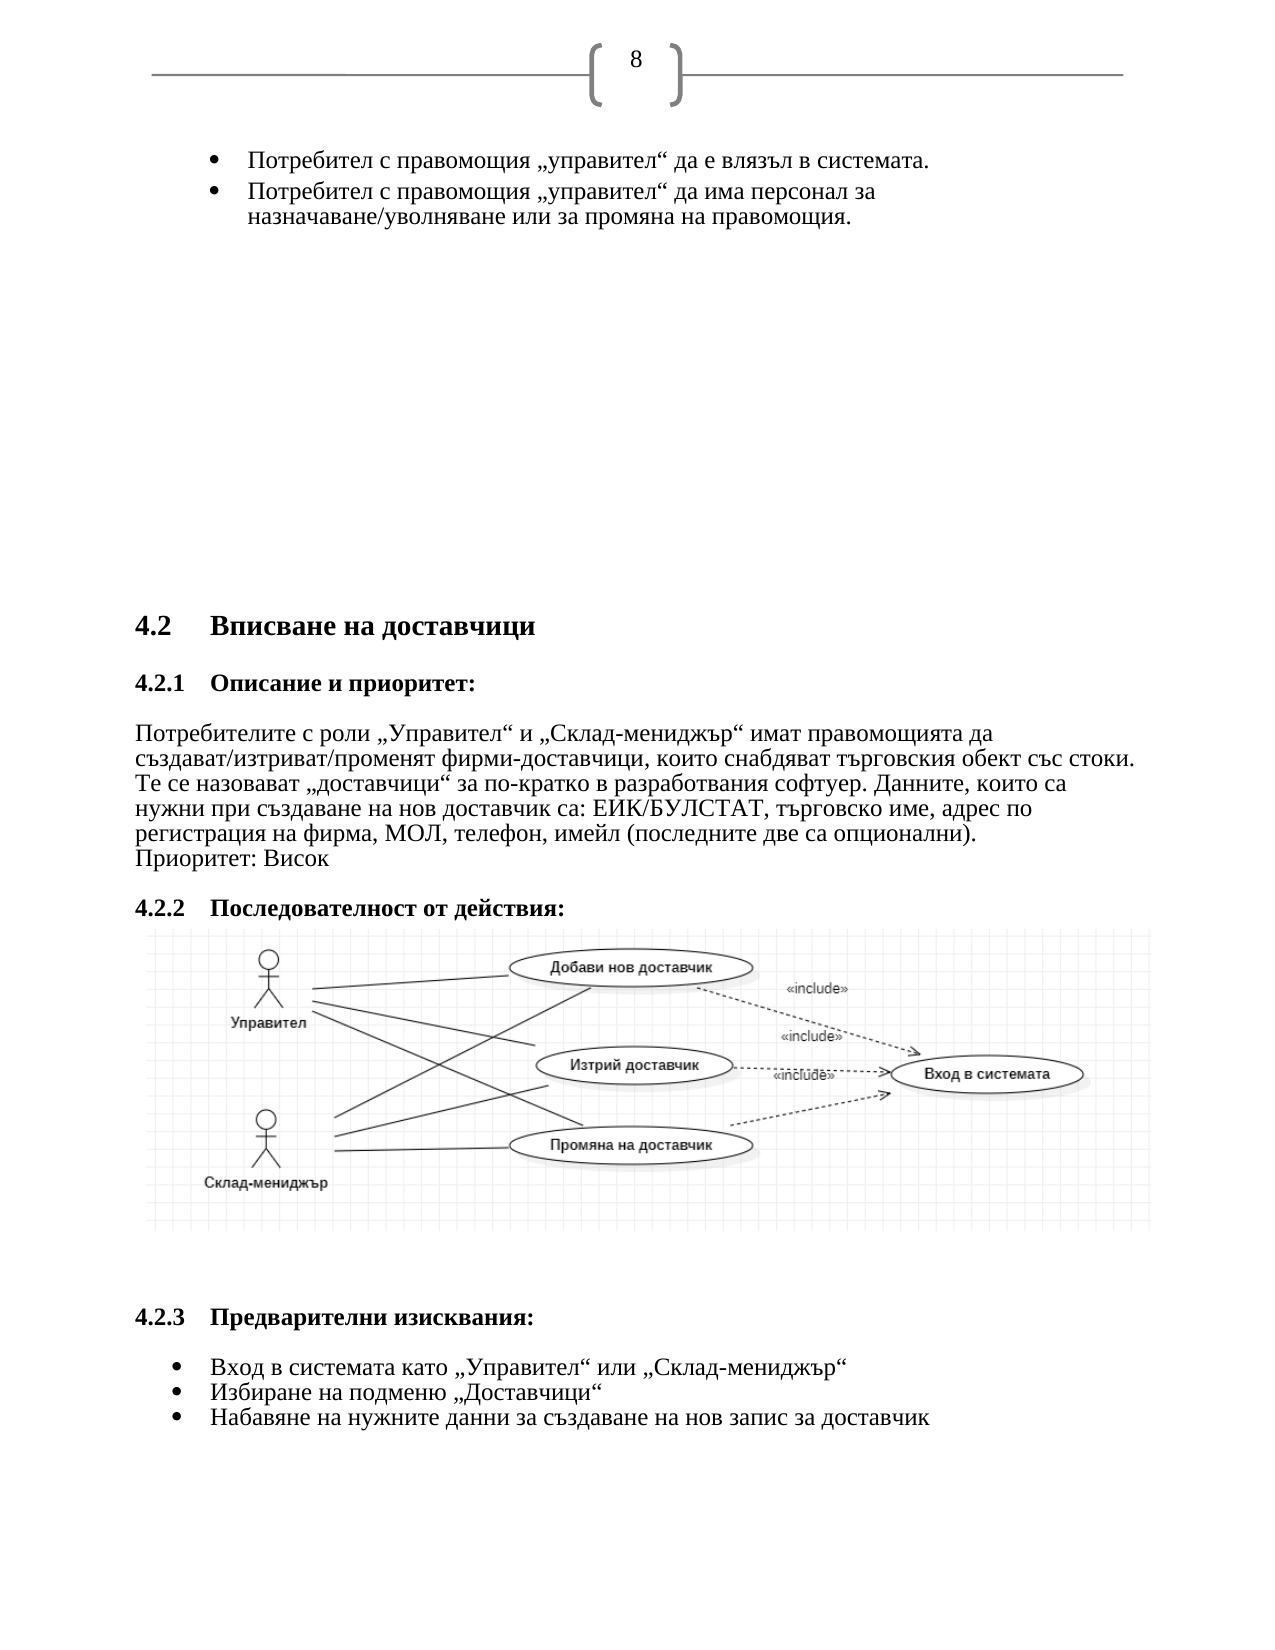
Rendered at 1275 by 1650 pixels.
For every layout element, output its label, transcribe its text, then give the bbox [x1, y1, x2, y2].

text Потребителите с роли „Управител“ и „Склад-мениджър“ имат правомощията да създават/изтриват/променят фирми-доставчици, които снабдяват търговския обект със стоки. Те се назовават „доставчици“ за по-кратко в разработвания софтуер. Данните, които са нужни при създаване на нов доставчик са: ЕИК/БУЛСТАТ, търговско име, адрес по регистрация на фирма, МОЛ, телефон, имейл (последните две са опционални). [135, 721, 1140, 846]
subtitle Потребител с правомощия „управител“ да е влязъл в системата. [210, 150, 1140, 173]
picture [146, 929, 1152, 1231]
text Приоритет: Висок [135, 846, 1140, 871]
subtitle Последователност от действия: [135, 896, 1140, 921]
subtitle Описание и приоритет: [135, 671, 1140, 696]
subtitle Предварителни изисквания: [135, 1306, 1140, 1331]
list Вход в системата като „Управител“ или „Склад-мениджър“ [172, 1356, 1140, 1381]
list Избиране на подменю „Доставчици“ [172, 1381, 1140, 1406]
list Потребител с правомощия „управител“ да има персонал за назначаване/уволняване или за промяна на правомощия. [210, 179, 1140, 229]
subtitle Вписване на доставчици [135, 608, 1140, 642]
list Набавяне на нужните данни за създаване на нов запис за доставчик [172, 1406, 1140, 1431]
